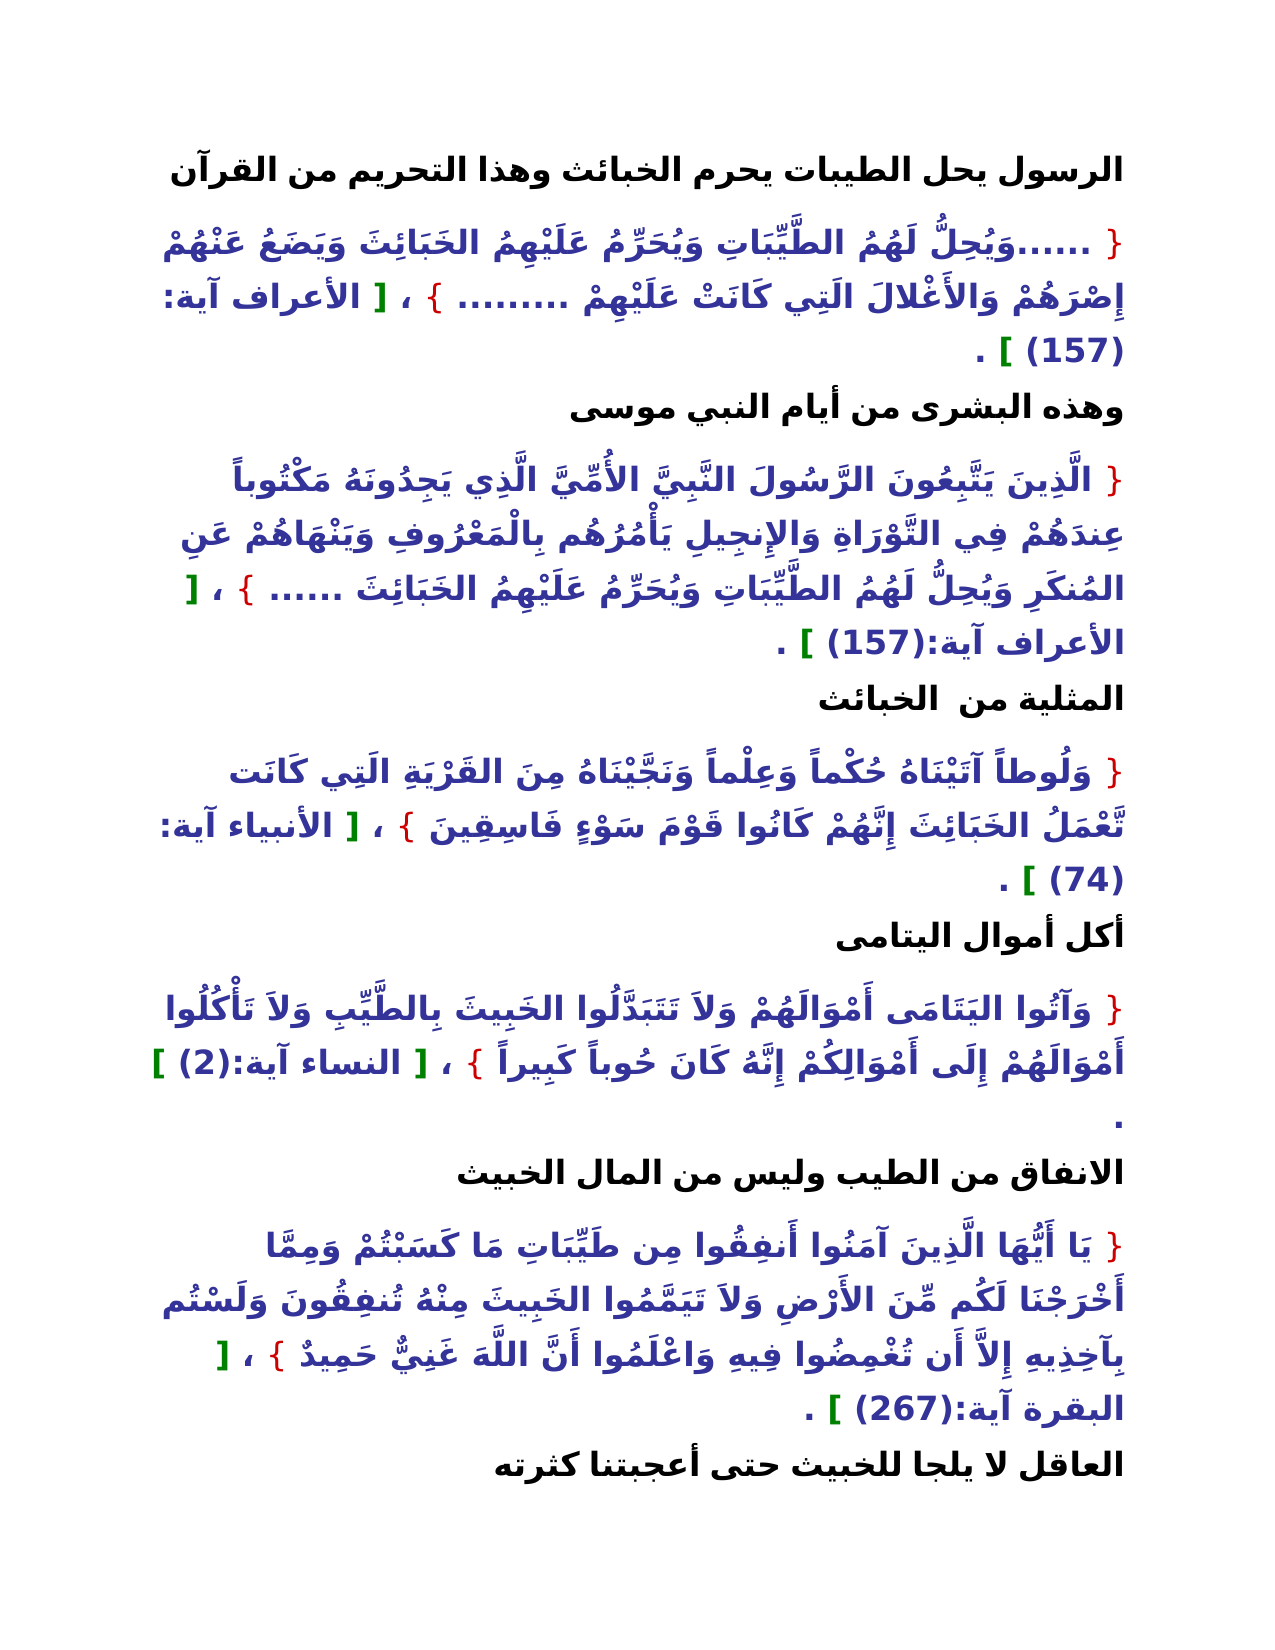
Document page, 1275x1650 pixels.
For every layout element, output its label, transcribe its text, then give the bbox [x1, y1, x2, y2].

text { وَآتُوا اليَتَامَى أَمْوَالَهُمْ وَلاَ تَتَبَدَّلُوا الخَبِيثَ بِالطَّيِّبِ وَلاَ تَأْكُلُوا أَمْوَالَهُمْ إِلَى أَمْوَالِكُمْ إِنَّهُ كَانَ حُوباً كَبِيراً } ، [ النساء آية:(2) ] . [150, 974, 1125, 1137]
text وهذه البشرى من أيام النبي موسى [150, 387, 1125, 426]
text { يَا أَيُّهَا الَّذِينَ آمَنُوا أَنفِقُوا مِن طَيِّبَاتِ مَا كَسَبْتُمْ وَمِمَّا أَخْرَجْنَا لَكُم مِّنَ الأَرْضِ وَلاَ تَيَمَّمُوا الخَبِيثَ مِنْهُ تُنفِقُونَ وَلَسْتُم بِآخِذِيهِ إِلاَّ أَن تُغْمِضُوا فِيهِ وَاعْلَمُوا أَنَّ اللَّهَ غَنِيٌّ حَمِيدٌ } ، [ البقرة آية:(267) ] . [150, 1211, 1125, 1428]
text المثلية من الخبائث [150, 679, 1125, 717]
text العاقل لا يلجا للخبيث حتى أعجبتنا كثرته [150, 1445, 1125, 1483]
text الرسول يحل الطيبات يحرم الخبائث وهذا التحريم من القرآن [150, 150, 1125, 188]
text { ......وَيُحِلُّ لَهُمُ الطَّيِّبَاتِ وَيُحَرِّمُ عَلَيْهِمُ الخَبَائِثَ وَيَضَعُ عَنْهُمْ إِصْرَهُمْ وَالأَغْلالَ الَتِي كَانَتْ عَلَيْهِمْ ......... } ، [ الأعراف آية:(157) ] . [150, 208, 1125, 371]
text الانفاق من الطيب وليس من المال الخبيث [150, 1153, 1125, 1192]
text أكل أموال اليتامى [150, 916, 1125, 954]
text { الَّذِينَ يَتَّبِعُونَ الرَّسُولَ النَّبِيَّ الأُمِّيَّ الَّذِي يَجِدُونَهُ مَكْتُوباً عِندَهُمْ فِي التَّوْرَاةِ وَالإِنجِيلِ يَأْمُرُهُم بِالْمَعْرُوفِ وَيَنْهَاهُمْ عَنِ المُنكَرِ وَيُحِلُّ لَهُمُ الطَّيِّبَاتِ وَيُحَرِّمُ عَلَيْهِمُ الخَبَائِثَ ...... } ، [ الأعراف آية:(157) ] . [150, 445, 1125, 662]
text { وَلُوطاً آتَيْنَاهُ حُكْماً وَعِلْماً وَنَجَّيْنَاهُ مِنَ القَرْيَةِ الَتِي كَانَت تَّعْمَلُ الخَبَائِثَ إِنَّهُمْ كَانُوا قَوْمَ سَوْءٍ فَاسِقِينَ } ، [ الأنبياء آية:(74) ] . [150, 737, 1125, 899]
